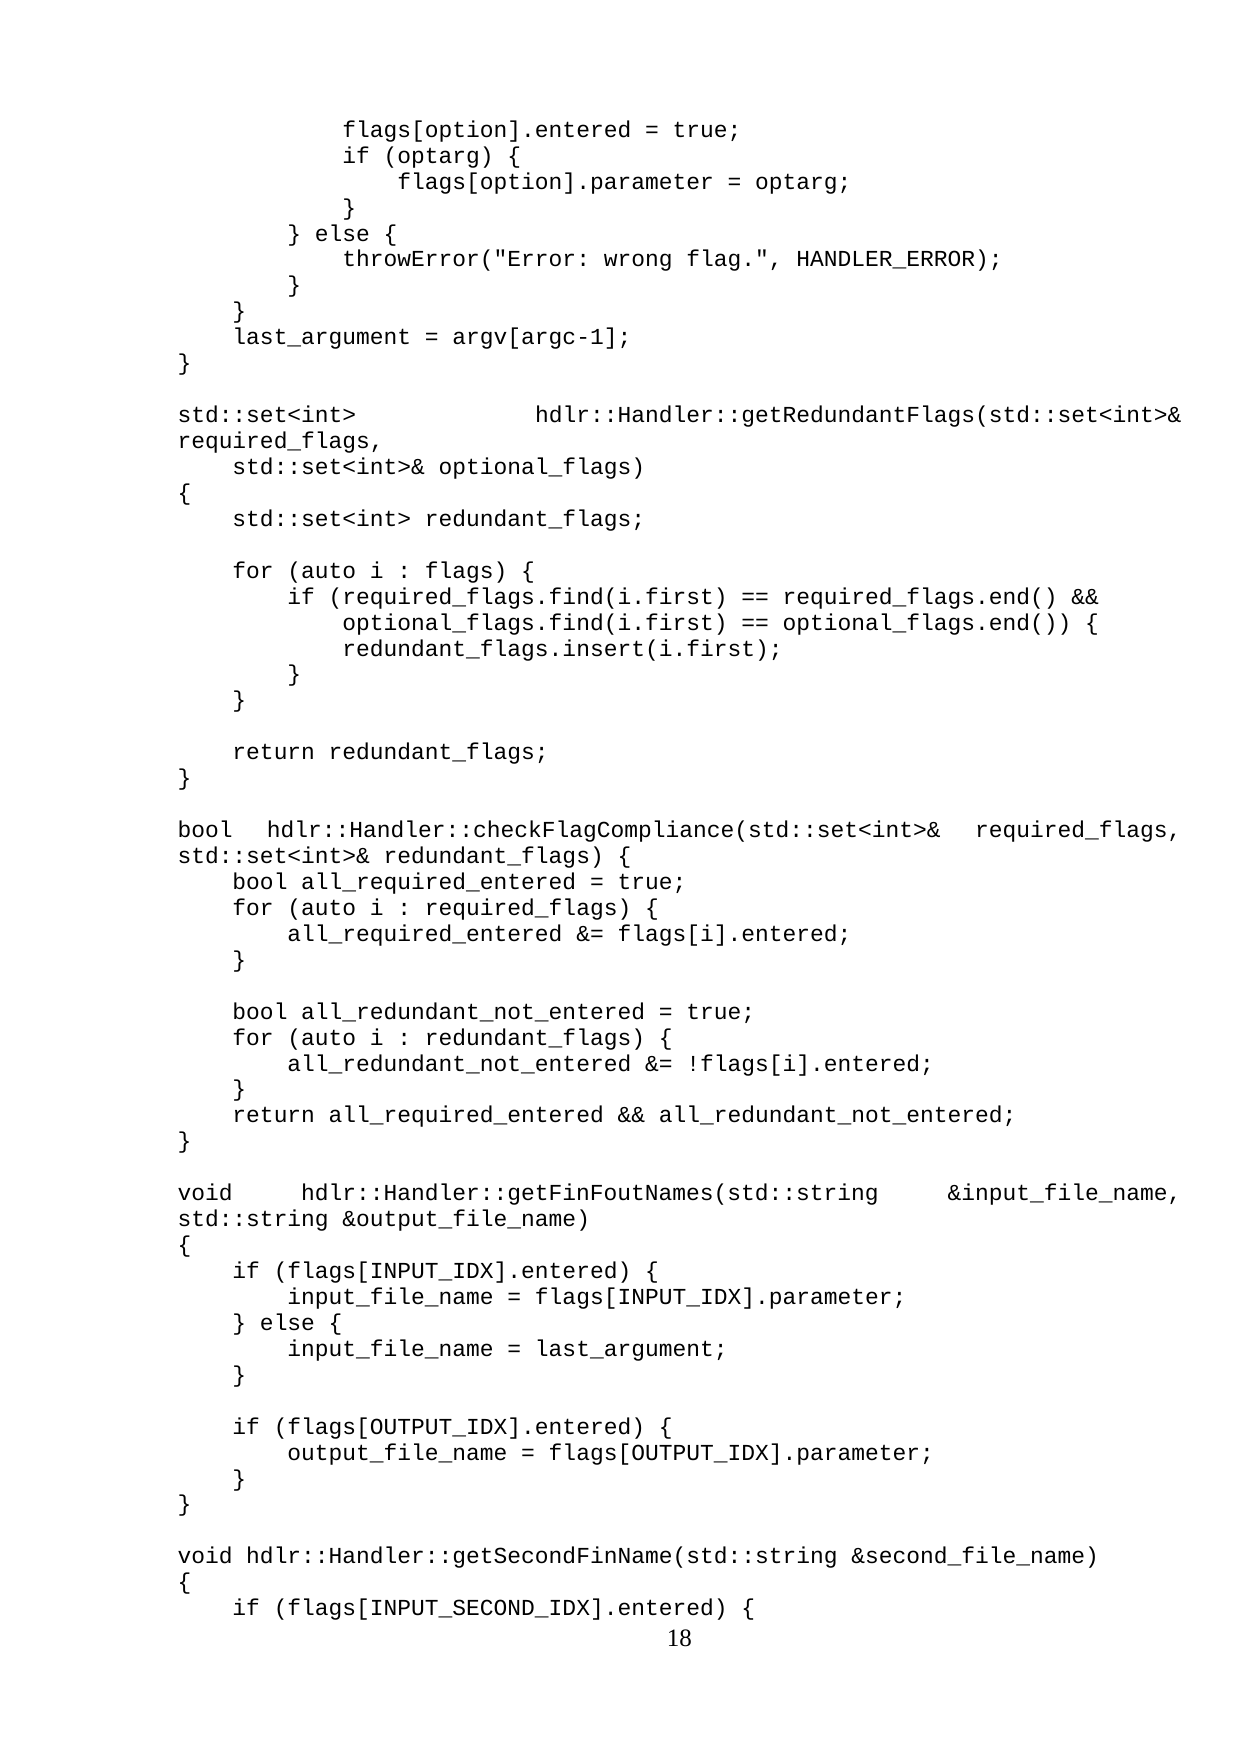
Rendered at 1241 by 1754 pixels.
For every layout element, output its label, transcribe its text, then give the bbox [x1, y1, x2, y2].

text } [177, 274, 1181, 300]
text for (auto i : required_flags) { [177, 896, 1181, 922]
text return redundant_flags; [177, 741, 1181, 767]
text all_required_entered &= flags[i].entered; [177, 922, 1181, 948]
text input_file_name = flags[INPUT_IDX].parameter; [177, 1285, 1181, 1311]
text if (flags[INPUT_SECOND_IDX].entered) { [177, 1597, 1181, 1622]
text } [177, 1078, 1181, 1104]
text if (optarg) { [177, 144, 1181, 170]
text } [177, 689, 1181, 715]
text bool all_required_entered = true; [177, 870, 1181, 896]
text optional_flags.find(i.first) == optional_flags.end()) { [177, 611, 1181, 637]
text bool all_redundant_not_entered = true; [177, 1000, 1181, 1026]
text flags[option].entered = true; [177, 118, 1181, 144]
text output_file_name = flags[OUTPUT_IDX].parameter; [177, 1441, 1181, 1467]
text { [177, 481, 1181, 507]
text } [177, 948, 1181, 974]
text bool hdlr::Handler::checkFlagCompliance(std::set<int>& required_flags, std::set<int>& redundant_flags) { [177, 818, 1181, 870]
text } [177, 1363, 1181, 1389]
text void hdlr::Handler::getFinFoutNames(std::string &input_file_name, std::string &output_file_name) [177, 1182, 1181, 1233]
text last_argument = argv[argc-1]; [177, 326, 1181, 352]
text } [177, 1467, 1181, 1493]
text redundant_flags.insert(i.first); [177, 637, 1181, 663]
text if (flags[OUTPUT_IDX].entered) { [177, 1415, 1181, 1441]
text input_file_name = last_argument; [177, 1337, 1181, 1363]
text } else { [177, 222, 1181, 248]
text std::set<int> hdlr::Handler::getRedundantFlags(std::set<int>& required_flags, [177, 403, 1181, 455]
text for (auto i : flags) { [177, 559, 1181, 585]
text { [177, 1571, 1181, 1597]
text if (required_flags.find(i.first) == required_flags.end() && [177, 585, 1181, 611]
text all_redundant_not_entered &= !flags[i].entered; [177, 1052, 1181, 1078]
text } [177, 196, 1181, 222]
text } [177, 663, 1181, 689]
text std::set<int> redundant_flags; [177, 507, 1181, 533]
text throwError("Error: wrong flag.", HANDLER_ERROR); [177, 248, 1181, 274]
text } else { [177, 1311, 1181, 1337]
text } [177, 300, 1181, 326]
text std::set<int>& optional_flags) [177, 455, 1181, 481]
text } [177, 1130, 1181, 1156]
text return all_required_entered && all_redundant_not_entered; [177, 1104, 1181, 1130]
text { [177, 1233, 1181, 1259]
text void hdlr::Handler::getSecondFinName(std::string &second_file_name) [177, 1545, 1181, 1571]
text for (auto i : redundant_flags) { [177, 1026, 1181, 1052]
text } [177, 1493, 1181, 1519]
text flags[option].parameter = optarg; [177, 170, 1181, 196]
text } [177, 767, 1181, 792]
text if (flags[INPUT_IDX].entered) { [177, 1259, 1181, 1285]
text } [177, 352, 1181, 377]
